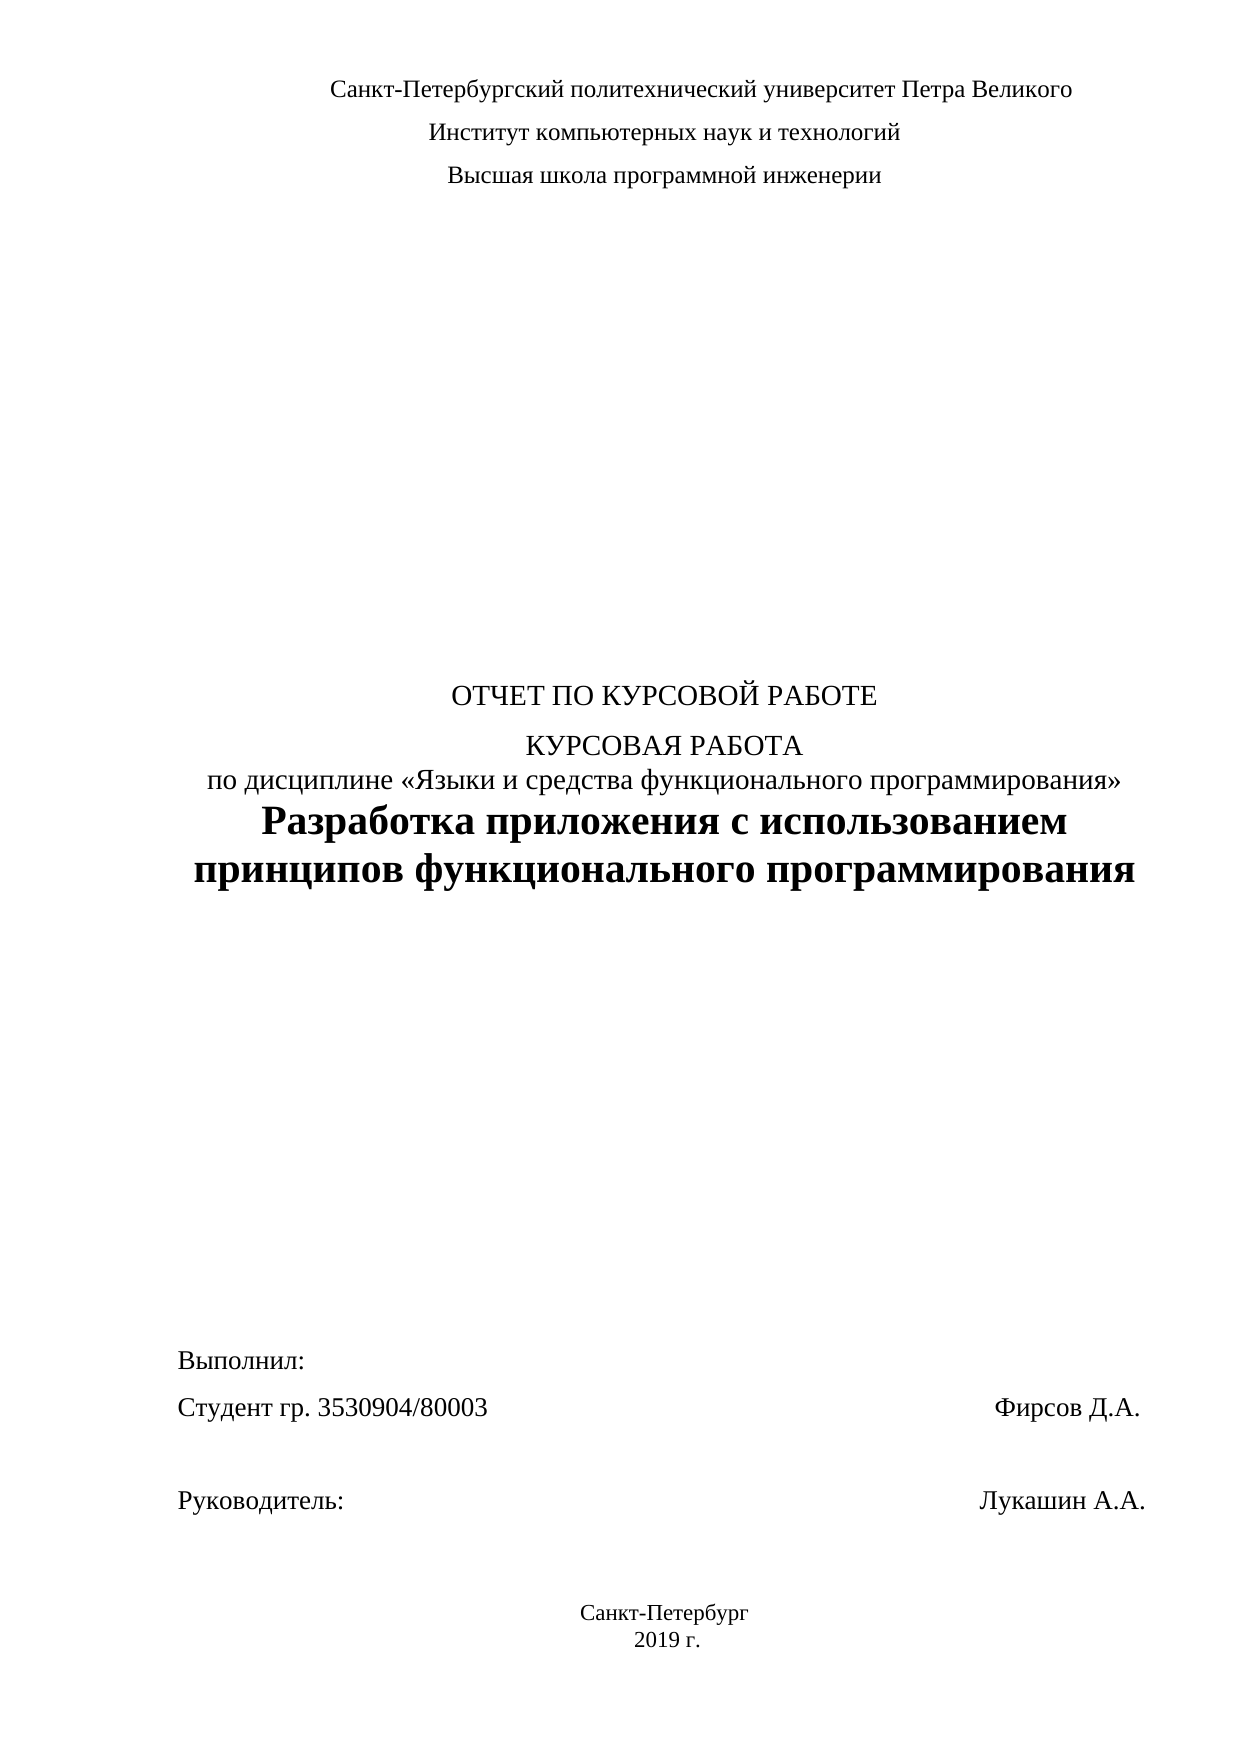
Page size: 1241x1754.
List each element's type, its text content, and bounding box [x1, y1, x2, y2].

text по дисциплине «Языки и средства функционального программирования» [177, 762, 1152, 795]
text Выполнил: [177, 1344, 1152, 1375]
text КУРСОВАЯ РАБОТА [177, 728, 1152, 762]
text Руководитель: Лукашин А.А. [177, 1484, 1152, 1515]
text Разработка приложения с использованием принципов функционального программирования [177, 795, 1152, 891]
text ОТЧЕТ ПО КУРСОВОЙ РАБОТЕ [177, 678, 1152, 711]
text Студент гр. 3530904/80003 Фирсов Д.А. [177, 1391, 1152, 1422]
